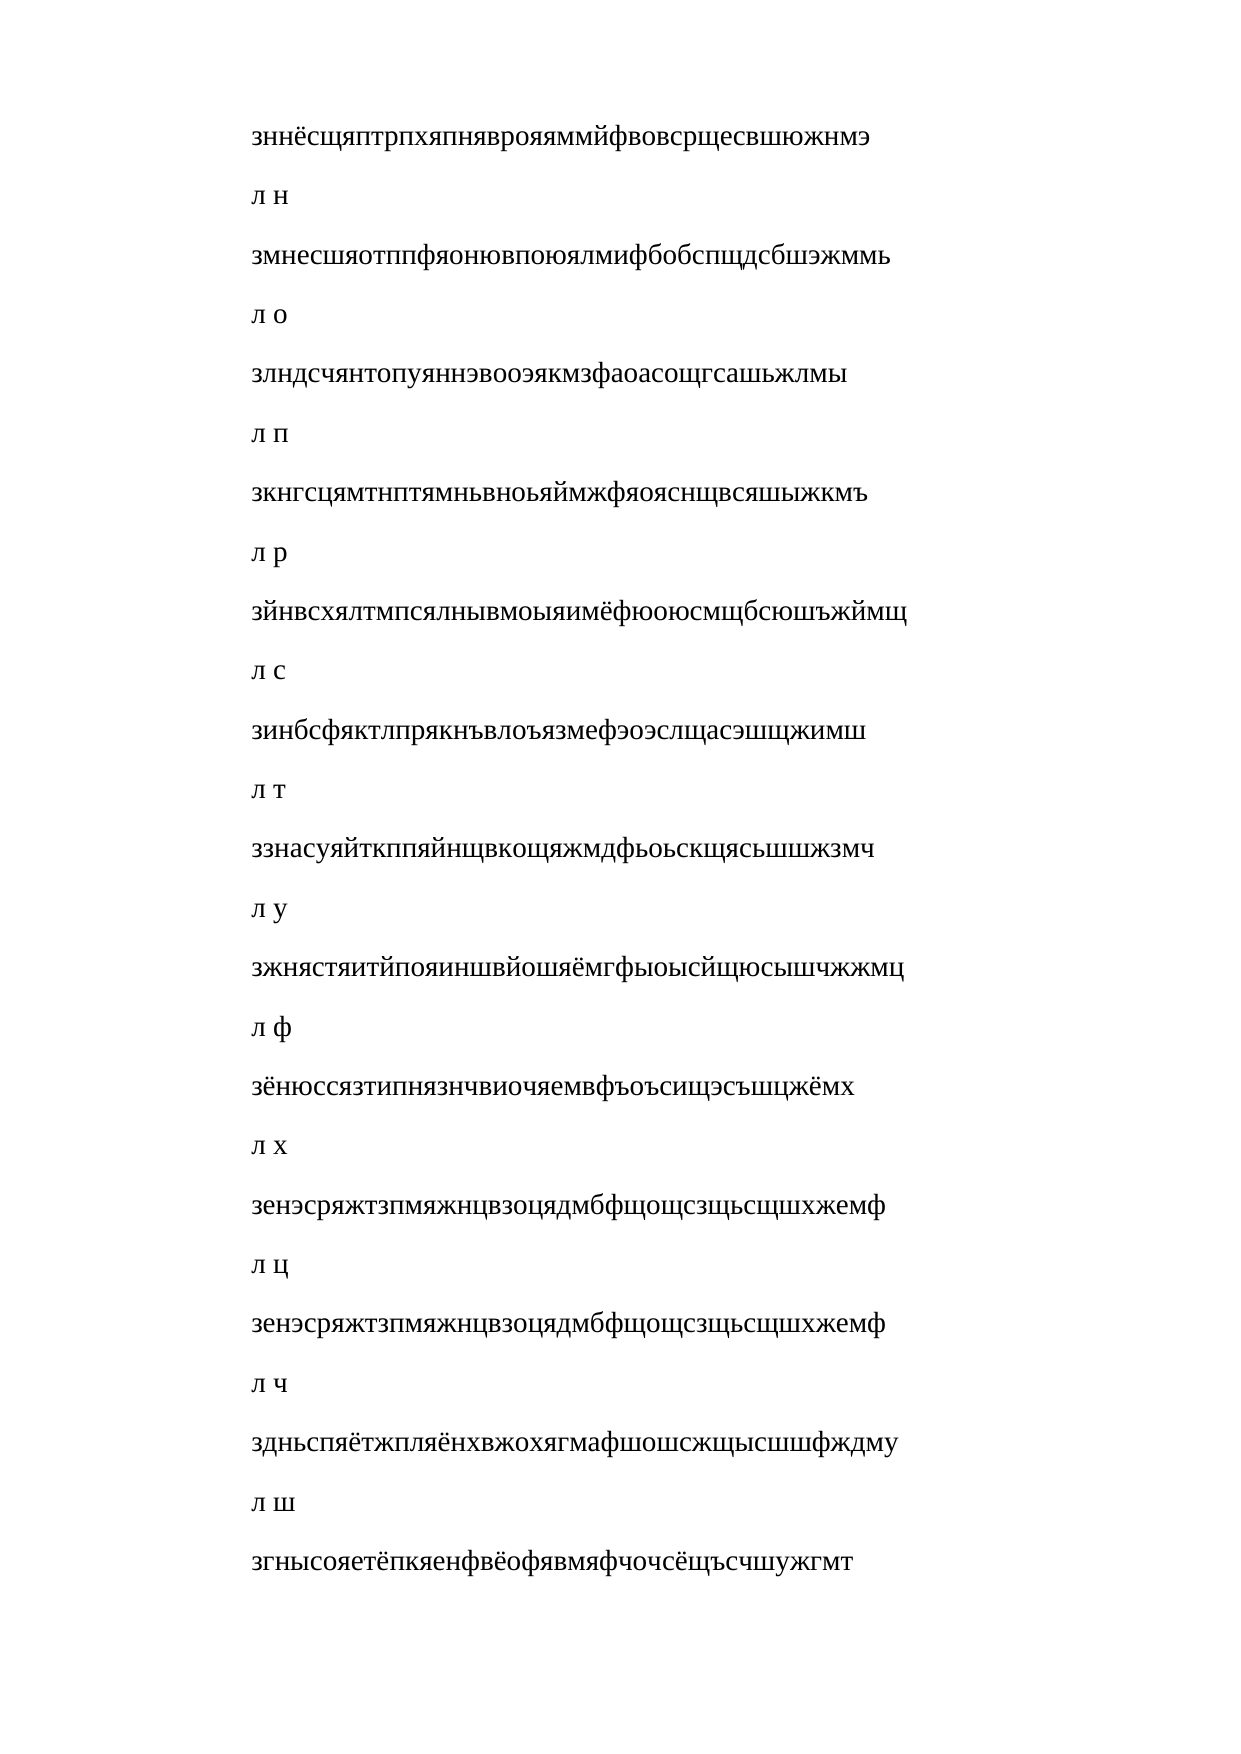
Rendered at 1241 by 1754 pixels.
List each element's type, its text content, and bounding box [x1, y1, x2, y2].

text зенэсряжтзпмяжнцвзоцядмбфщощсзщьсщшхжемф [177, 1306, 1152, 1339]
text злндсчянтопуяннэвооэякмзфаоасощгсашьжлмы [177, 356, 1152, 389]
text л н [177, 177, 1152, 211]
text л х [177, 1127, 1152, 1161]
text л ф [177, 1009, 1152, 1042]
text здньспяётжпляёнхвжохягмафшошсжщысшшфждму [177, 1424, 1152, 1458]
text зйнвсхялтмпсялнывмоыяимёфюоюсмщбсюшъжймщ [177, 593, 1152, 627]
text зннёсщяптрпхяпняврояяммйфвовсрщесвшюжнмэ [177, 118, 1152, 152]
text зжнястяитйпояиншвйошяёмгфыоысйщюсышчжжмц [177, 949, 1152, 983]
text л о [177, 296, 1152, 330]
text л у [177, 890, 1152, 923]
text ззнасуяйткппяйнщвкощяжмдфьоьскщясьшшжзмч [177, 831, 1152, 864]
text л с [177, 652, 1152, 686]
text л т [177, 771, 1152, 805]
text л р [177, 534, 1152, 567]
text л ц [177, 1246, 1152, 1280]
text згнысояетёпкяенфвёофявмяфчочсёщъсчшужгмт [177, 1543, 1152, 1577]
text змнесшяотппфяонювпоюялмифбобспщдсбшэжммь [177, 237, 1152, 270]
text л п [177, 415, 1152, 448]
text зёнюссязтипнязнчвиочяемвфъоъсищэсъшцжёмх [177, 1068, 1152, 1102]
text л ш [177, 1484, 1152, 1517]
text л ч [177, 1365, 1152, 1398]
text зкнгсцямтнптямньвноьяймжфяояснщвсяшыжкмъ [177, 474, 1152, 508]
text зинбсфяктлпрякнъвлоъязмефэоэслщасэшщжимш [177, 712, 1152, 745]
text зенэсряжтзпмяжнцвзоцядмбфщощсзщьсщшхжемф [177, 1187, 1152, 1220]
